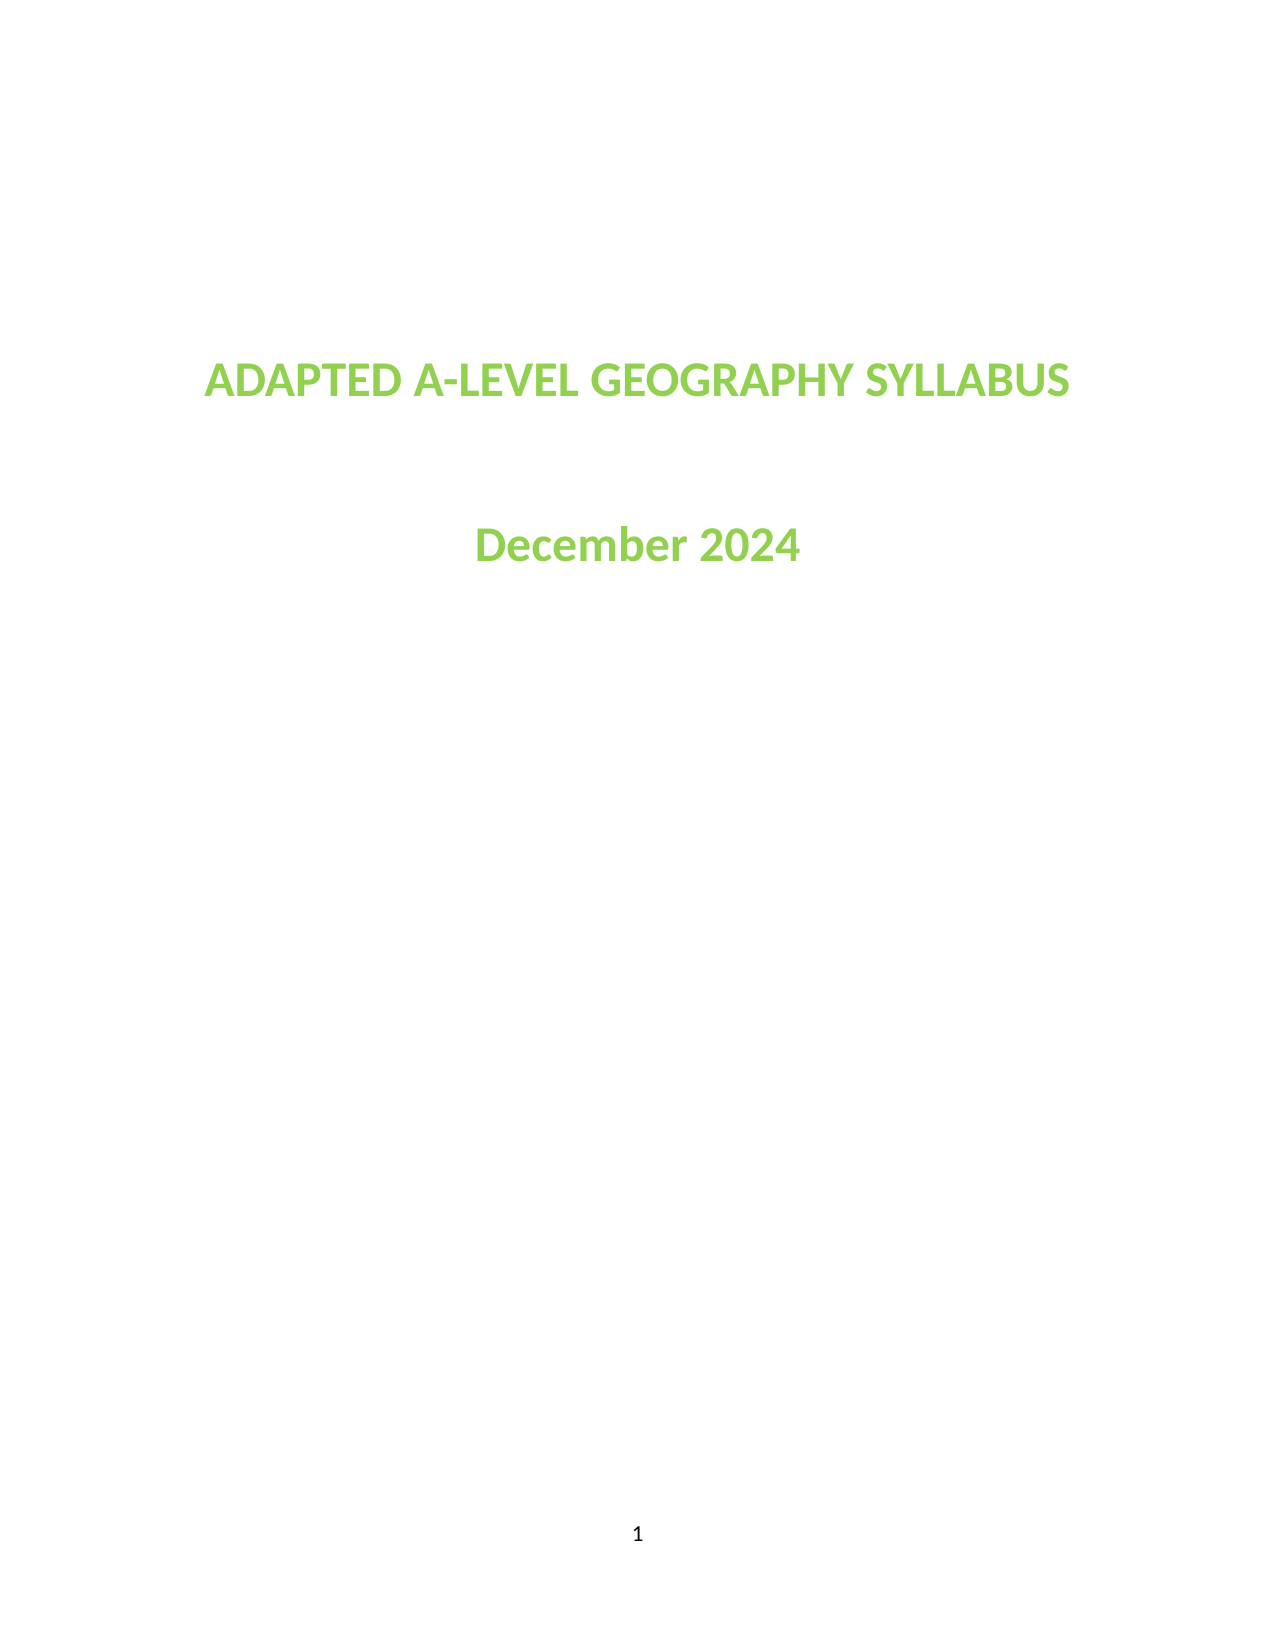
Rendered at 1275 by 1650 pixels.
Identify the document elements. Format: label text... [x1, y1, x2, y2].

text ADAPTED A-LEVEL GEOGRAPHY SYLLABUS [150, 348, 1125, 409]
text December 2024 [150, 513, 1125, 574]
